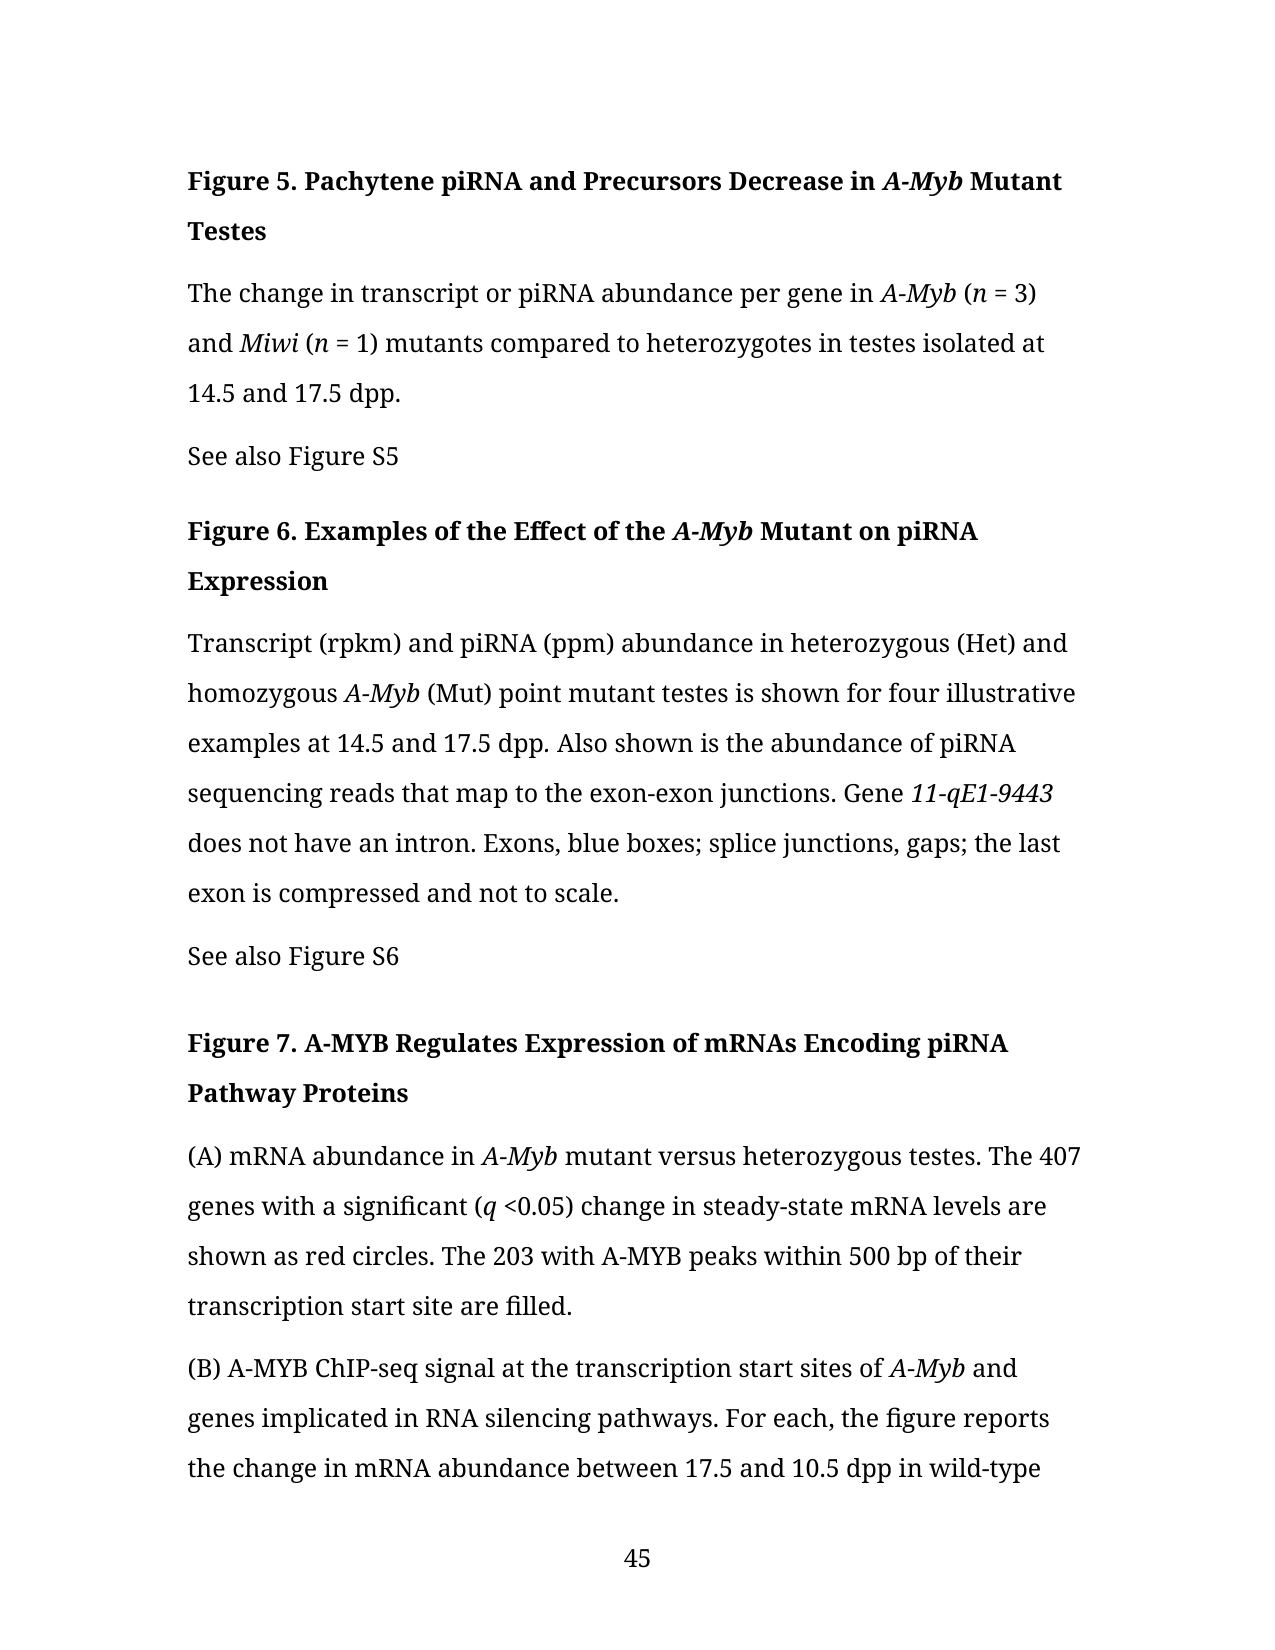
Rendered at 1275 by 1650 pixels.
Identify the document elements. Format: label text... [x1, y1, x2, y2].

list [187, 1337, 1087, 1487]
list Figure 7. A-MYB Regulates Expression of mRNAs Encoding piRNA Pathway Proteins [187, 1012, 1087, 1112]
list (A) mRNA abundance in A-Myb mutant versus heterozygous testes. The 407 genes with a significant (q <0.05) change in steady-state mRNA levels are shown as red circles. The 203 with A-MYB peaks within 500 bp of their transcription start site are filled. [187, 1125, 1087, 1325]
list See also Figure S6 [187, 925, 1087, 975]
list Transcript (rpkm) and piRNA (ppm) abundance in heterozygous (Het) and homozygous A-Myb (Mut) point mutant testes is shown for four illustrative examples at 14.5 and 17.5 dpp. Also shown is the abundance of piRNA sequencing reads that map to the exon-exon junctions. Gene 11-qE1-9443 does not have an intron. Exons, blue boxes; splice junctions, gaps; the last exon is compressed and not to scale. [187, 612, 1087, 912]
list Figure 5. Pachytene piRNA and Precursors Decrease in A-Myb Mutant Testes [187, 150, 1087, 250]
list The change in transcript or piRNA abundance per gene in A-Myb (n = 3) and Miwi (n = 1) mutants compared to heterozygotes in testes isolated at 14.5 and 17.5 dpp. [187, 262, 1087, 412]
list See also Figure S5 [187, 425, 1087, 475]
list Figure 6. Examples of the Effect of the A-Myb Mutant on piRNA Expression [187, 500, 1087, 600]
